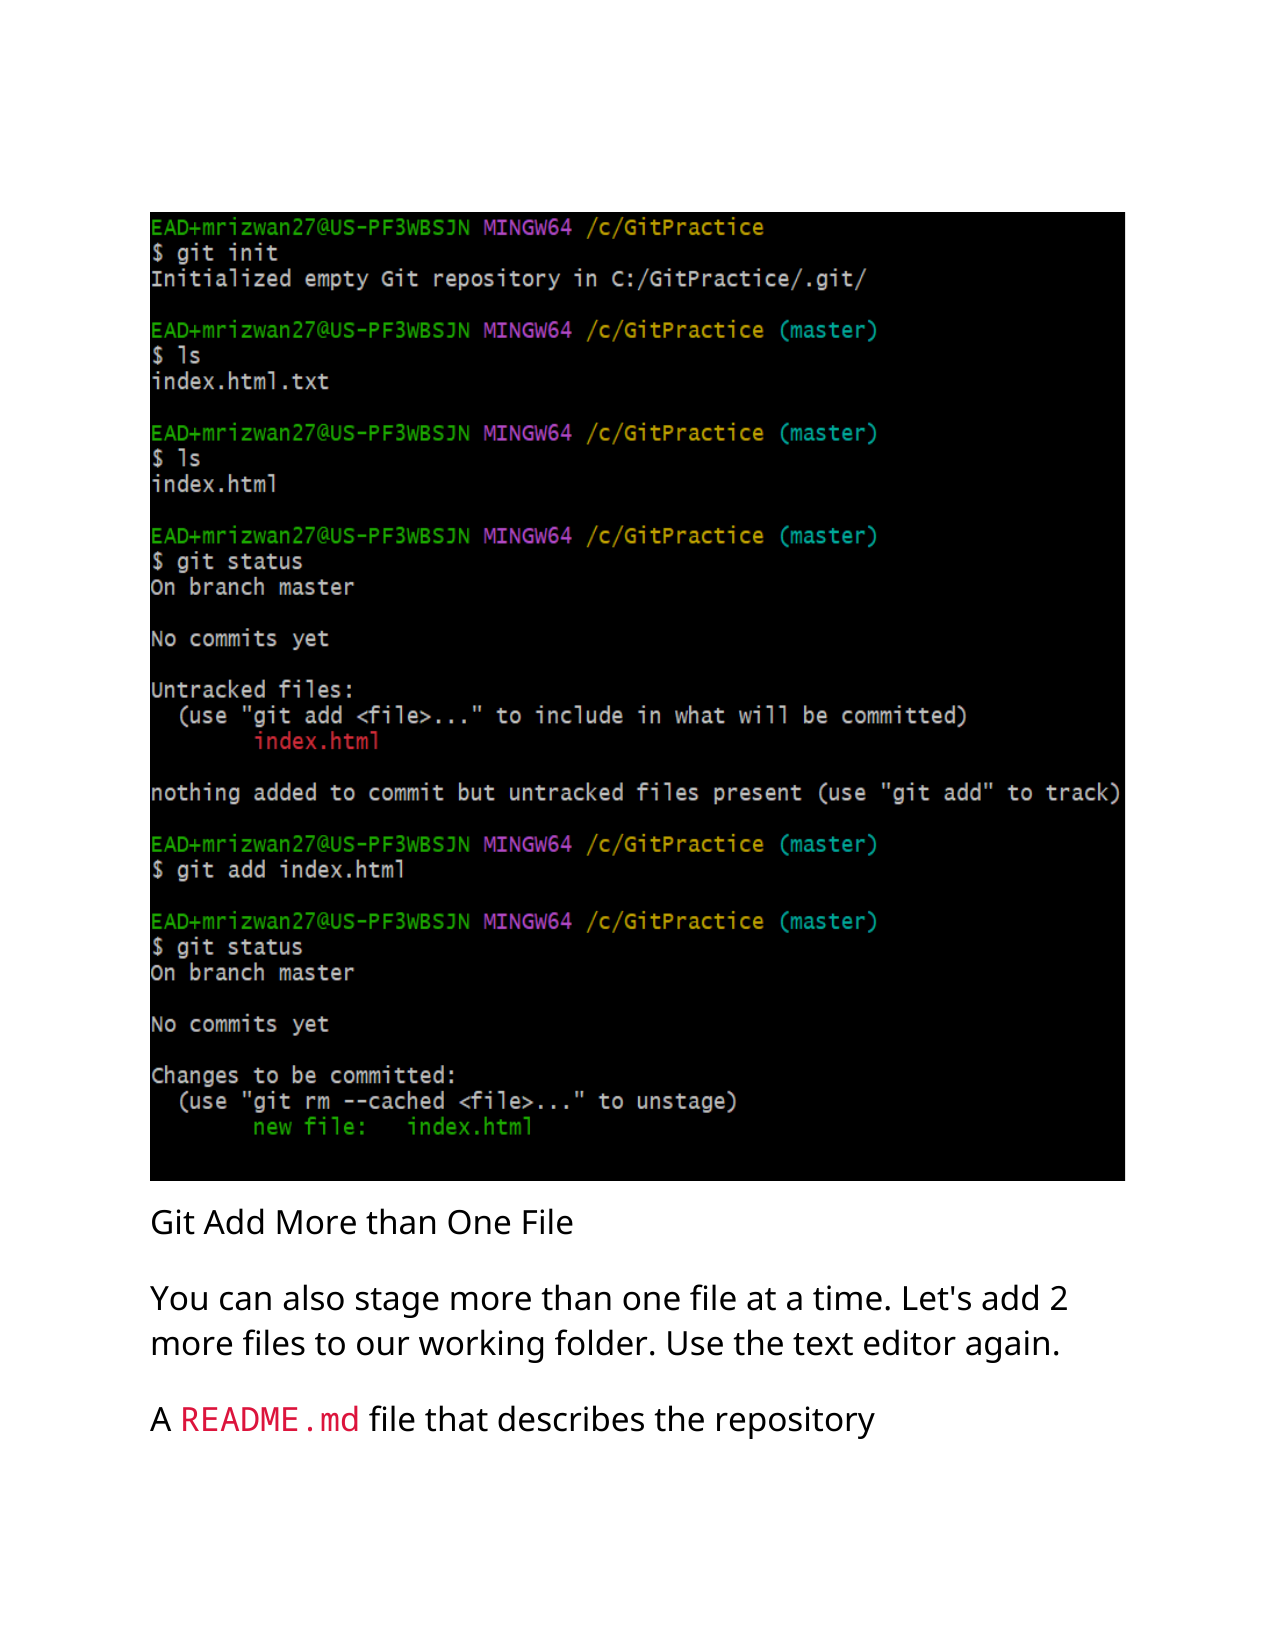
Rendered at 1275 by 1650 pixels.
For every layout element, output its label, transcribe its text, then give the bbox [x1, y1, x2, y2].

subtitle Git Add More than One File [150, 1199, 1125, 1244]
text You can also stage more than one file at a time. Let's add 2 more files to our working folder. Use the text editor again. [150, 1274, 1125, 1365]
text A README.md file that describes the repository [150, 1395, 1125, 1441]
picture [150, 212, 1125, 1181]
